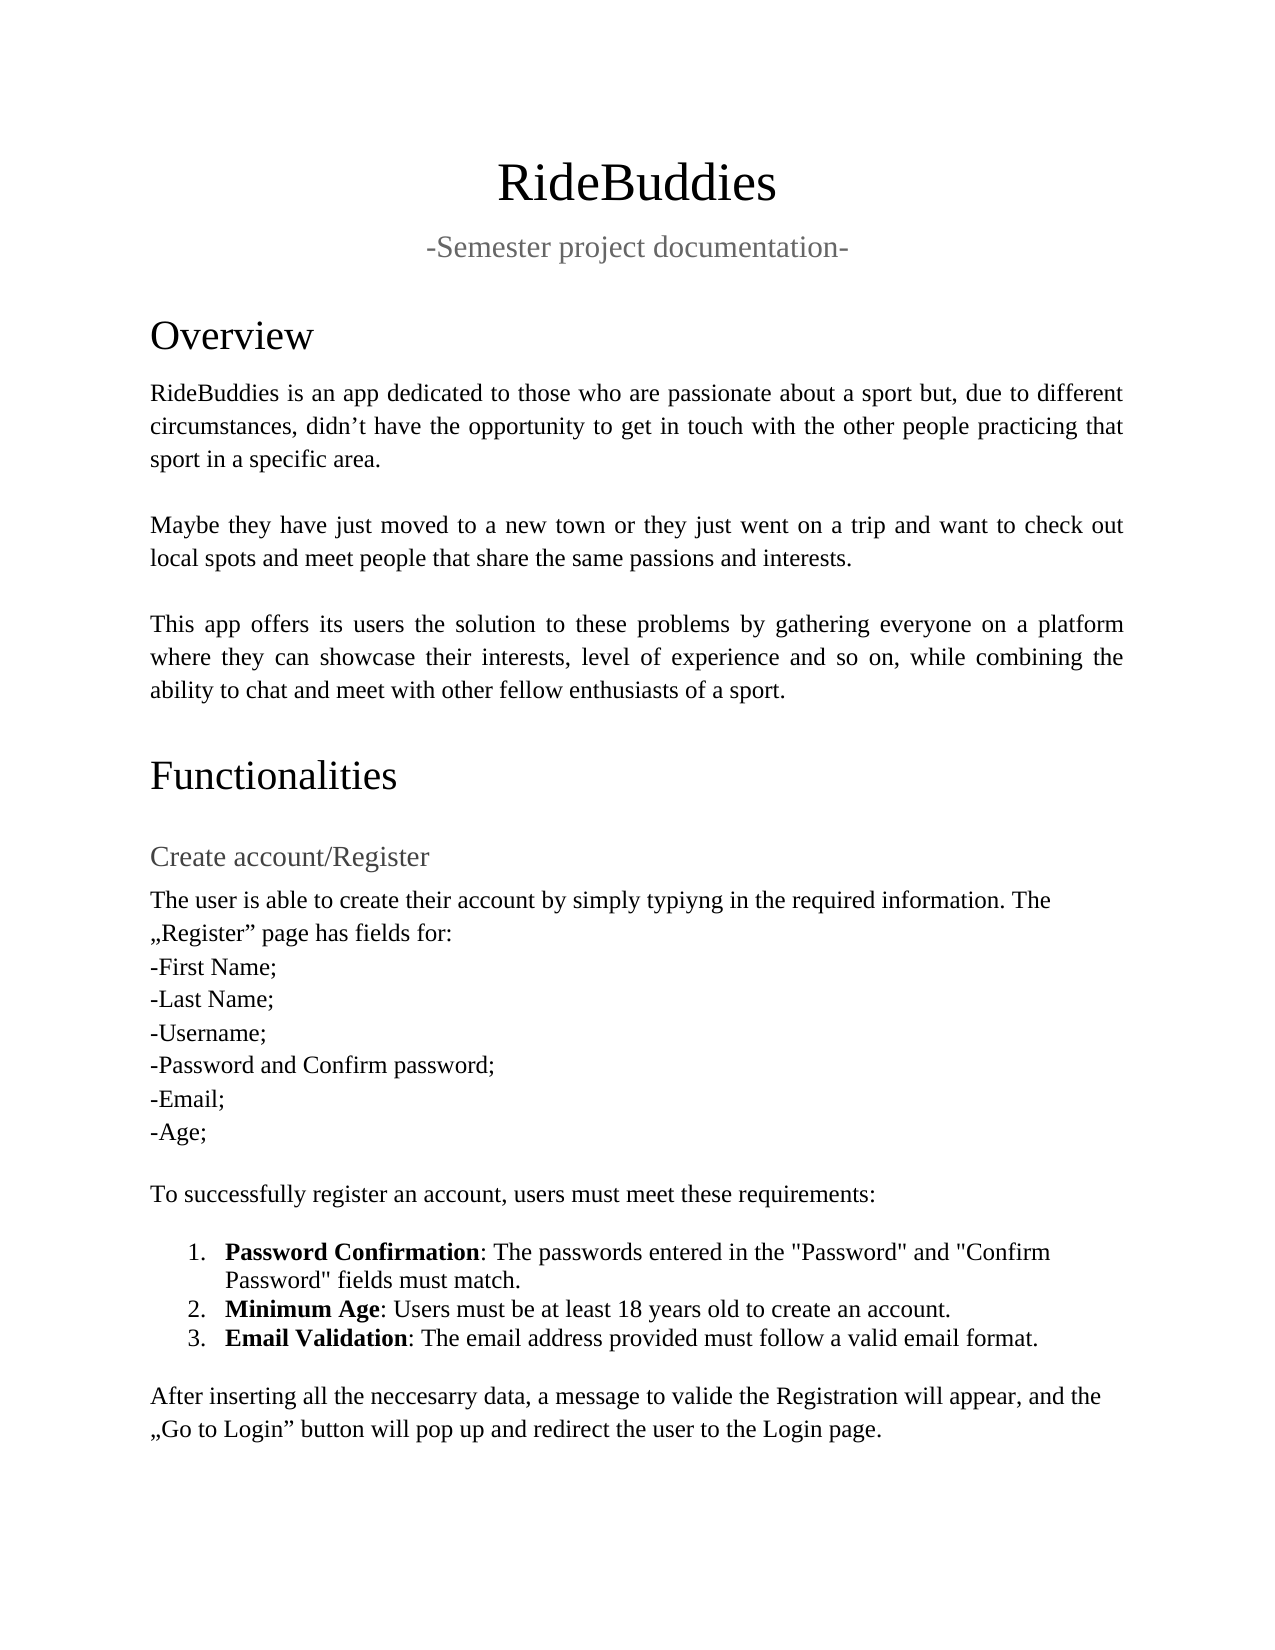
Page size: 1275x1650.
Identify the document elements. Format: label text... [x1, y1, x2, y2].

text This app offers its users the solution to these problems by gathering everyone on a platform where they can showcase their interests, level of experience and so on, while combining the ability to chat and meet with other fellow enthusiasts of a sport. [150, 609, 1125, 704]
text -Last Name; [150, 984, 1125, 1013]
text -Email; [150, 1084, 1125, 1112]
text After inserting all the neccesarry data, a message to valide the Registration will appear, and the „Go to Login” button will pop up and redirect the user to the Login page. [150, 1381, 1125, 1443]
text RideBuddies is an app dedicated to those who are passionate about a sport but, due to different circumstances, didn’t have the opportunity to get in touch with the other people practicing that sport in a specific area. [150, 378, 1125, 473]
text -First Name; [150, 952, 1125, 980]
text The user is able to create their account by simply typiyng in the required information. The „Register” page has fields for: [150, 886, 1125, 947]
text -Age; [150, 1117, 1125, 1145]
text -Password and Confirm password; [150, 1051, 1125, 1079]
text Maybe they have just moved to a new town or they just went on a trip and want to check out local spots and meet people that share the same passions and interests. [150, 510, 1125, 572]
list Password Confirmation: The passwords entered in the "Password" and "Confirm Password" fields must match. [187, 1237, 1125, 1294]
text To successfully register an account, users must meet these requirements: [150, 1179, 1125, 1208]
title RideBuddies [150, 150, 1125, 212]
list Email Validation: The email address provided must follow a valid email format. [187, 1323, 1125, 1352]
subtitle Functionalities [150, 750, 1125, 798]
subtitle Create account/Register [150, 839, 1125, 872]
subtitle Overview [150, 311, 1125, 359]
list Minimum Age: Users must be at least 18 years old to create an account. [187, 1294, 1125, 1323]
text -Username; [150, 1018, 1125, 1046]
subtitle -Semester project documentation- [150, 228, 1125, 264]
